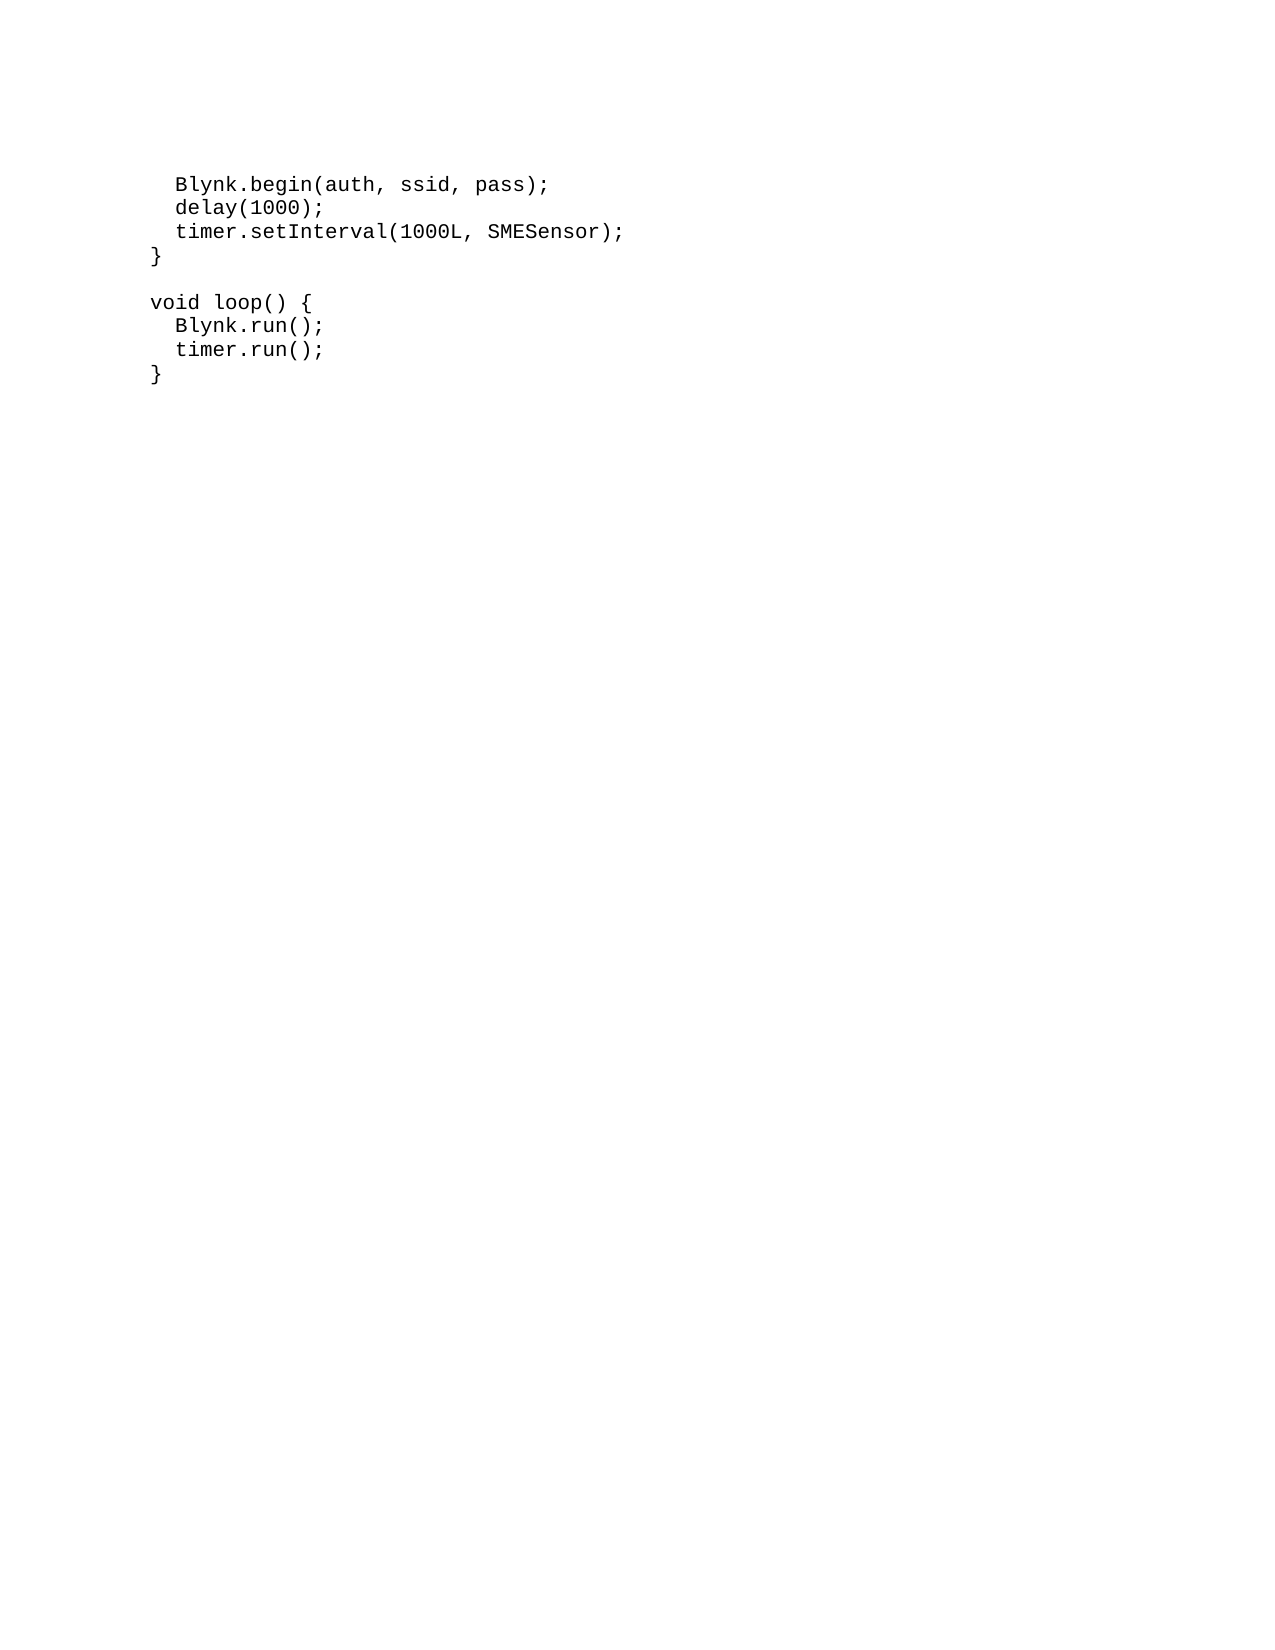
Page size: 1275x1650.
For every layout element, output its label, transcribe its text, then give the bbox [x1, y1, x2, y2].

text void loop() { [150, 292, 1125, 316]
text timer.setInterval(1000L, SMESensor); [150, 221, 1125, 244]
text } [150, 244, 1125, 268]
text } [150, 363, 1125, 386]
text timer.run(); [150, 339, 1125, 363]
text Blynk.begin(auth, ssid, pass); [150, 174, 1125, 197]
text Blynk.run(); [150, 316, 1125, 339]
text delay(1000); [150, 197, 1125, 221]
